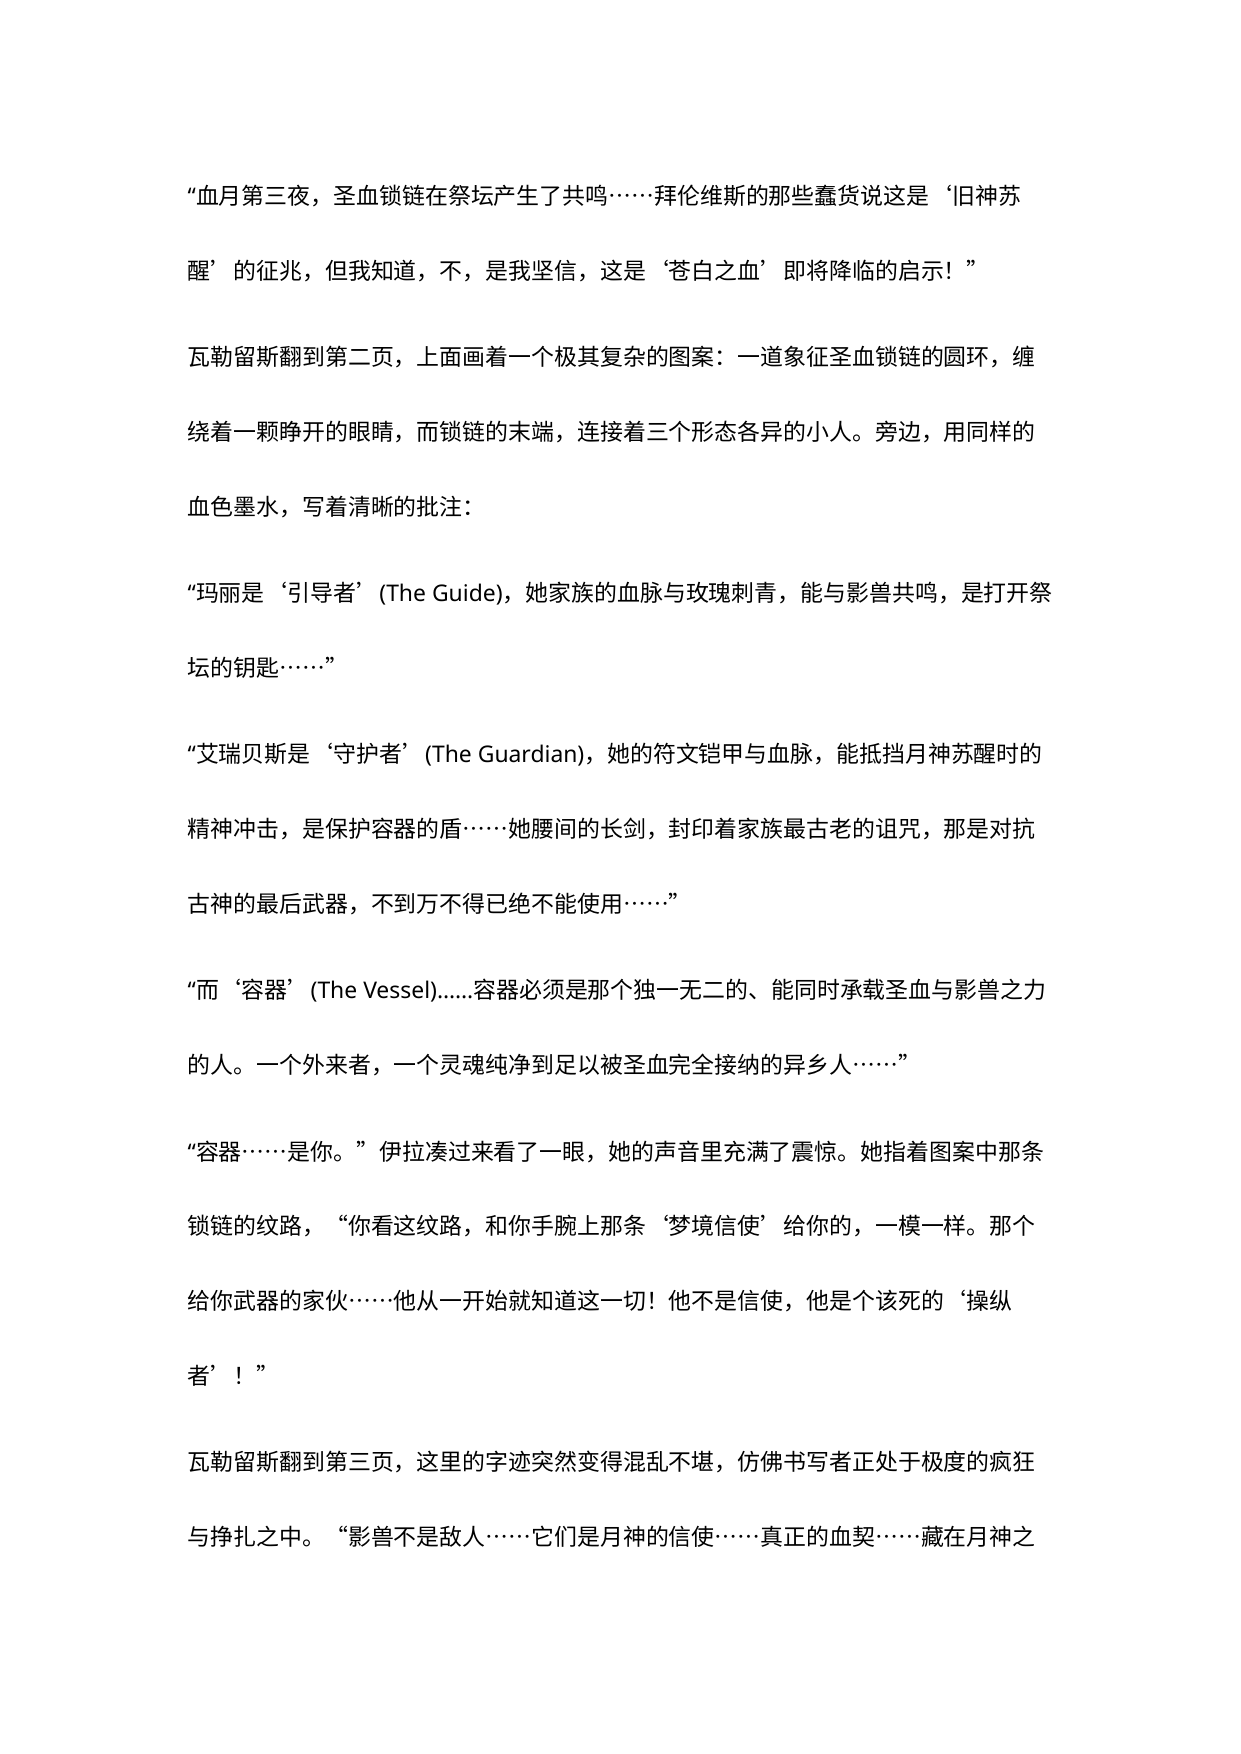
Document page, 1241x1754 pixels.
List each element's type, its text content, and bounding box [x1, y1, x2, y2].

text “艾瑞贝斯是‘守护者’(The Guardian)，她的符文铠甲与血脉，能抵挡月神苏醒时的精神冲击，是保护容器的盾……她腰间的长剑，封印着家族最古老的诅咒，那是对抗古神的最后武器，不到万不得已绝不能使用……” [187, 720, 1053, 935]
text “而‘容器’(The Vessel)……容器必须是那个独一无二的、能同时承载圣血与影兽之力的人。一个外来者，一个灵魂纯净到足以被圣血完全接纳的异乡人……” [187, 956, 1053, 1096]
text 瓦勒留斯翻到第二页，上面画着一个极其复杂的图案：一道象征圣血锁链的圆环，缠绕着一颗睁开的眼睛，而锁链的末端，连接着三个形态各异的小人。旁边，用同样的血色墨水，写着清晰的批注： [187, 323, 1053, 538]
text “容器……是你。”伊拉凑过来看了一眼，她的声音里充满了震惊。她指着图案中那条锁链的纹路，“你看这纹路，和你手腕上那条‘梦境信使’给你的，一模一样。那个给你武器的家伙……他从一开始就知道这一切！他不是信使，他是个该死的‘操纵者’！” [187, 1118, 1053, 1407]
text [187, 1428, 1053, 1568]
text “血月第三夜，圣血锁链在祭坛产生了共鸣……拜伦维斯的那些蠢货说这是‘旧神苏醒’的征兆，但我知道，不，是我坚信，这是‘苍白之血’即将降临的启示！” [187, 162, 1053, 302]
text “玛丽是‘引导者’(The Guide)，她家族的血脉与玫瑰刺青，能与影兽共鸣，是打开祭坛的钥匙……” [187, 559, 1053, 699]
